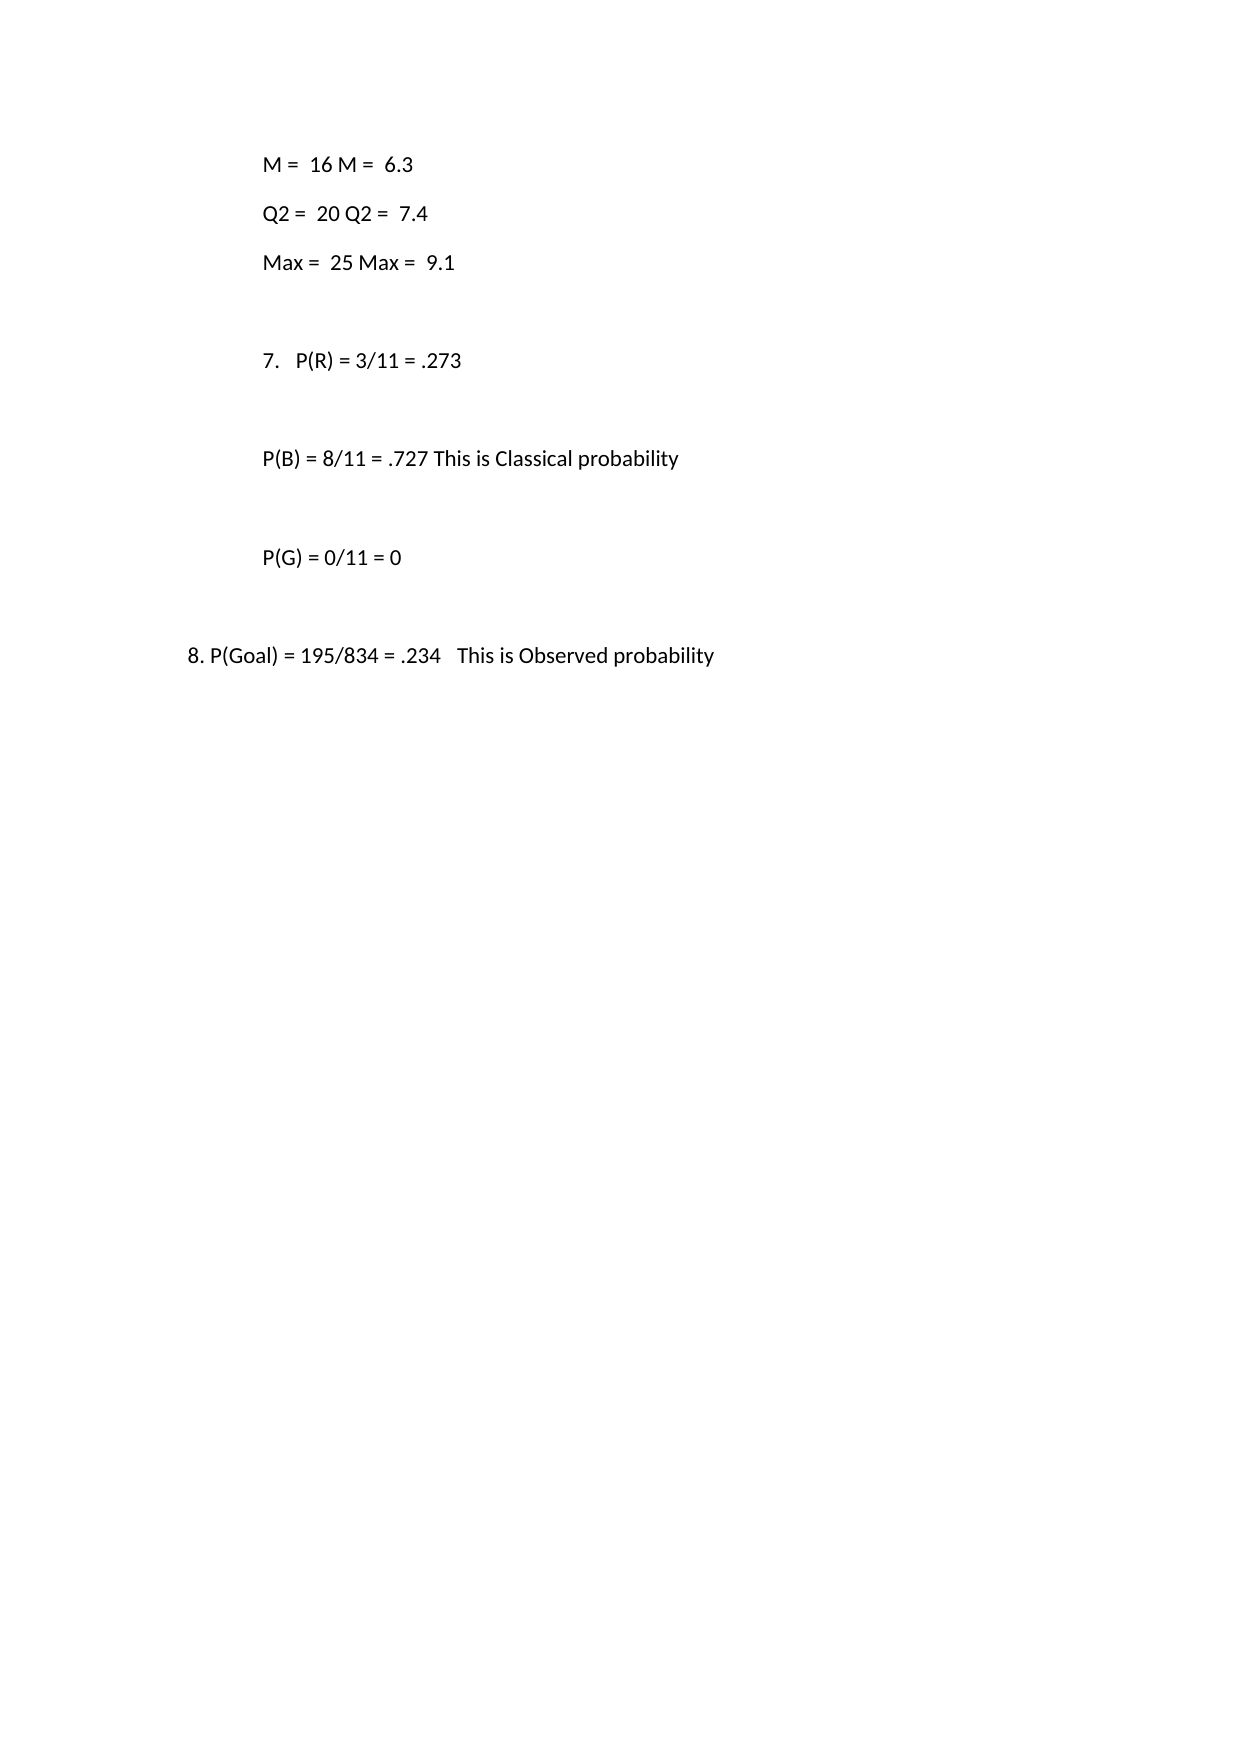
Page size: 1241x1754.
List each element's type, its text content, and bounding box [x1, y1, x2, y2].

text P(B) = 8/11 = .727 This is Classical probability [262, 444, 1053, 473]
text 8. P(Goal) = 195/834 = .234 This is Observed probability [187, 641, 1053, 669]
text P(G) = 0/11 = 0 [262, 543, 1053, 571]
text Q2 = 20 Q2 = 7.4 [262, 199, 1053, 227]
text Max = 25 Max = 9.1 [262, 248, 1053, 276]
text 7. P(R) = 3/11 = .273 [262, 346, 1053, 374]
text M = 16 M = 6.3 [262, 150, 1053, 178]
